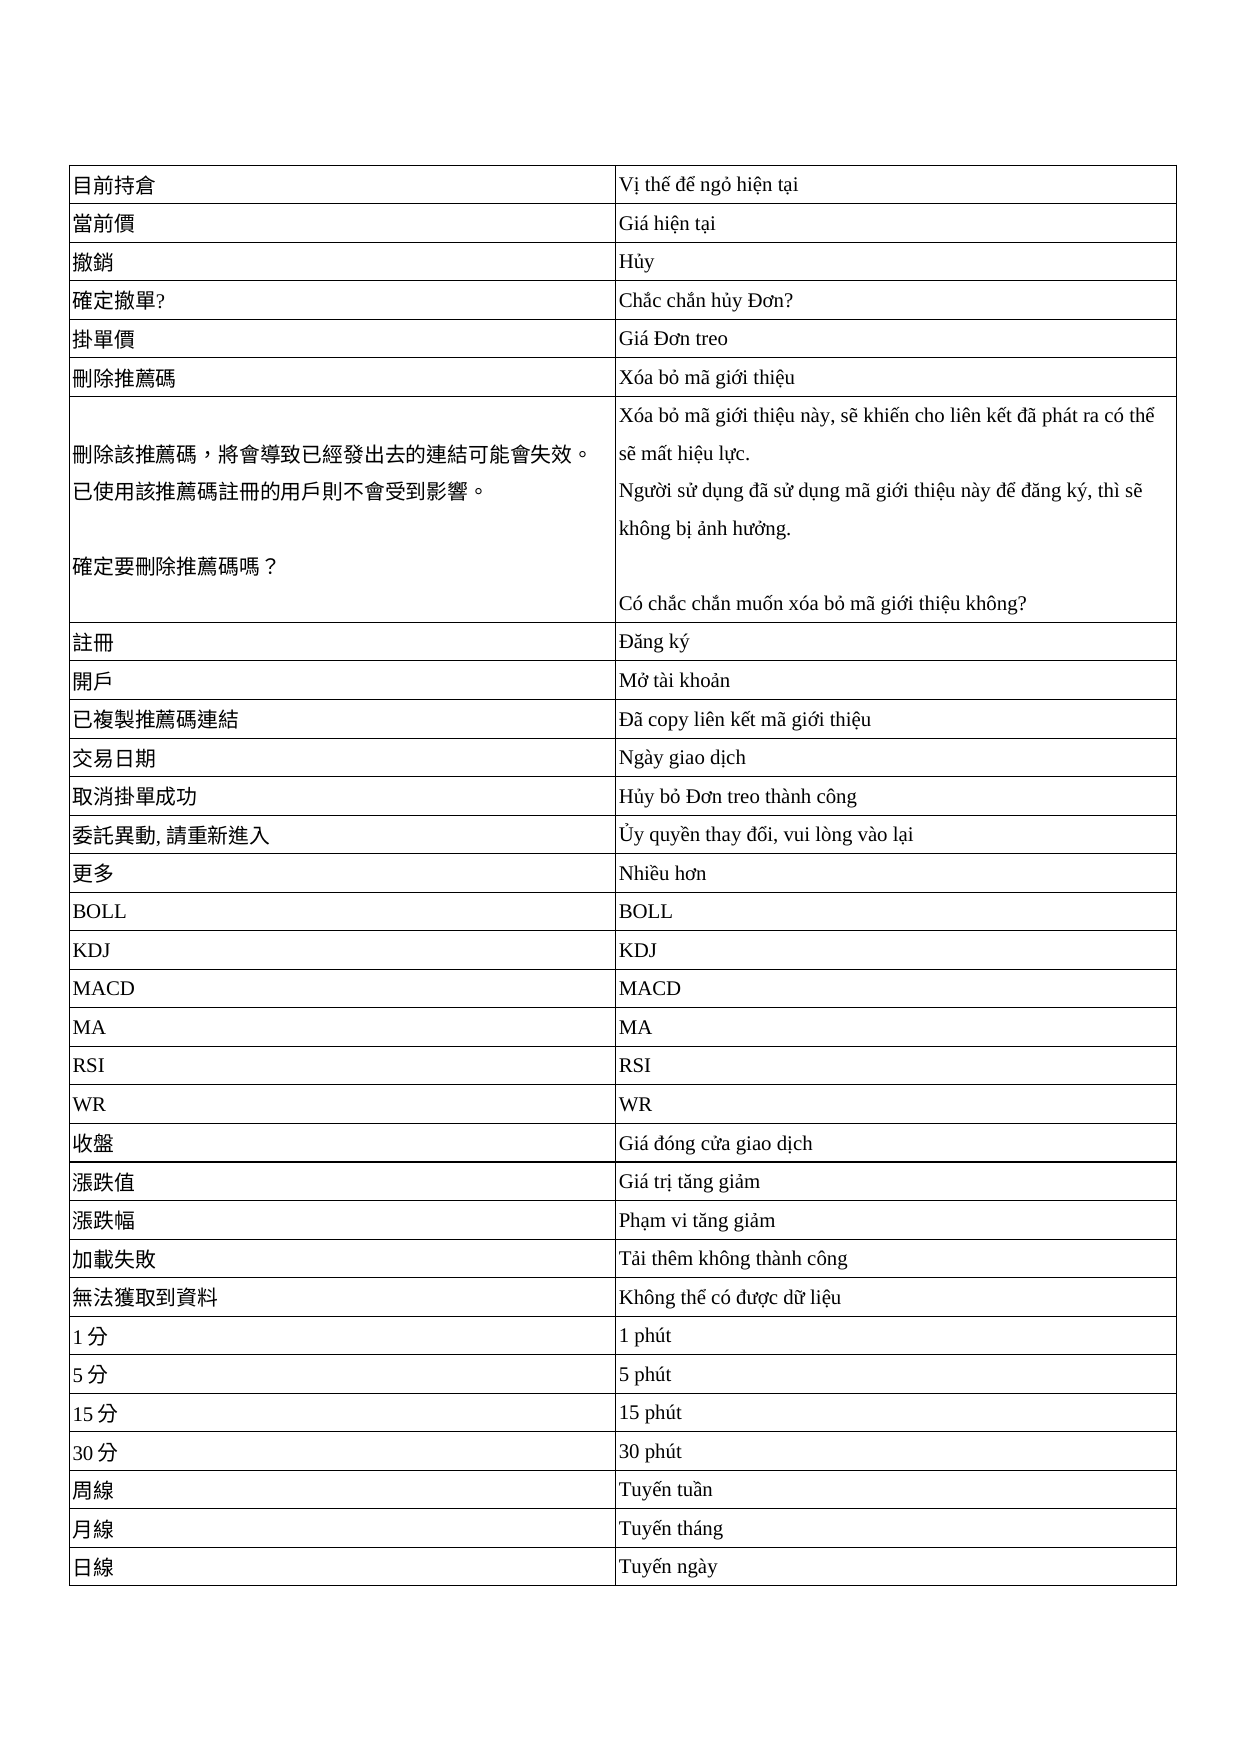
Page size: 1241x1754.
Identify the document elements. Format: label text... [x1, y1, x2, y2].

table_cell 當前價 [70, 204, 615, 242]
table_cell KDJ [616, 931, 1176, 969]
table_cell 收盤 [70, 1124, 615, 1161]
table_cell BOLL [70, 893, 615, 930]
table_cell 漲跌值 [70, 1163, 615, 1200]
table_cell 5 phút [616, 1355, 1176, 1393]
table_cell Giá đóng cửa giao dịch [616, 1124, 1176, 1161]
table_cell Vị thế để ngỏ hiện tại [616, 166, 1176, 203]
table_cell MACD [616, 970, 1176, 1007]
table_cell Xóa bỏ mã giới thiệu [616, 358, 1176, 396]
table_cell WR [70, 1085, 615, 1123]
table_cell 月線 [70, 1509, 615, 1547]
table_cell 30分 [70, 1432, 615, 1470]
table_cell 1分 [70, 1317, 615, 1354]
table_cell Giá hiện tại [616, 204, 1176, 242]
table_cell RSI [616, 1047, 1176, 1084]
table_cell 撤銷 [70, 243, 615, 280]
table_cell Ngày giao dịch [616, 739, 1176, 776]
table_cell Tuyến tháng [616, 1509, 1176, 1547]
table_cell 開戶 [70, 661, 615, 699]
table_cell 15 phút [616, 1394, 1176, 1431]
table_cell 確定撤單? [70, 281, 615, 319]
table_cell MA [616, 1008, 1176, 1046]
table_cell Đăng ký [616, 623, 1176, 660]
table_cell Không thể có được dữ liệu [616, 1278, 1176, 1316]
table_cell 漲跌幅 [70, 1201, 615, 1238]
table_cell Phạm vi tăng giảm [616, 1201, 1176, 1238]
table_cell 刪除該推薦碼，將會導致已經發出去的連結可能會失效。 已使用該推薦碼註冊的用戶則不會受到影響。 確定要刪除推薦碼嗎？ [70, 397, 615, 622]
table_cell 15分 [70, 1394, 615, 1431]
table_cell WR [616, 1085, 1176, 1123]
table_cell 1 phút [616, 1317, 1176, 1354]
table_cell Đã copy liên kết mã giới thiệu [616, 700, 1176, 737]
table_cell 已複製推薦碼連結 [70, 700, 615, 737]
table_cell KDJ [70, 931, 615, 969]
table_cell 目前持倉 [70, 166, 615, 203]
table_cell Tải thêm không thành công [616, 1240, 1176, 1277]
table_cell Giá trị tăng giảm [616, 1163, 1176, 1200]
table_cell 5分 [70, 1355, 615, 1393]
table_cell RSI [70, 1047, 615, 1084]
table_cell Chắc chắn hủy Đơn? [616, 281, 1176, 319]
table_cell Tuyến ngày [616, 1548, 1176, 1585]
table_cell BOLL [616, 893, 1176, 930]
table_cell 交易日期 [70, 739, 615, 776]
table_cell Mở tài khoản [616, 661, 1176, 699]
table_cell MACD [70, 970, 615, 1007]
table_cell Tuyến tuần [616, 1471, 1176, 1508]
table_cell Hủy bỏ Đơn treo thành công [616, 777, 1176, 814]
table_cell MA [70, 1008, 615, 1046]
table_cell Giá Đơn treo [616, 320, 1176, 357]
table_cell 掛單價 [70, 320, 615, 357]
table_cell 更多 [70, 854, 615, 892]
table_cell 加載失敗 [70, 1240, 615, 1277]
table_cell 無法獲取到資料 [70, 1278, 615, 1316]
table_cell Xóa bỏ mã giới thiệu này, sẽ khiến cho liên kết đã phát ra có thể sẽ mất hiệu lực. Người sử dụng đã sử dụng mã giới thiệu này để đăng ký, thì sẽ không bị ảnh hưởng. Có chắc chắn muốn xóa bỏ mã giới thiệu không? [616, 397, 1176, 622]
table_cell 30 phút [616, 1432, 1176, 1470]
table_cell Hủy [616, 243, 1176, 280]
table_cell 刪除推薦碼 [70, 358, 615, 396]
table_cell 日線 [70, 1548, 615, 1585]
table_cell 取消掛單成功 [70, 777, 615, 814]
table_cell 周線 [70, 1471, 615, 1508]
table_cell 委託異動, 請重新進入 [70, 816, 615, 853]
table_cell Nhiều hơn [616, 854, 1176, 892]
table_cell 註冊 [70, 623, 615, 660]
table_cell Ủy quyền thay đổi, vui lòng vào lại [616, 816, 1176, 853]
